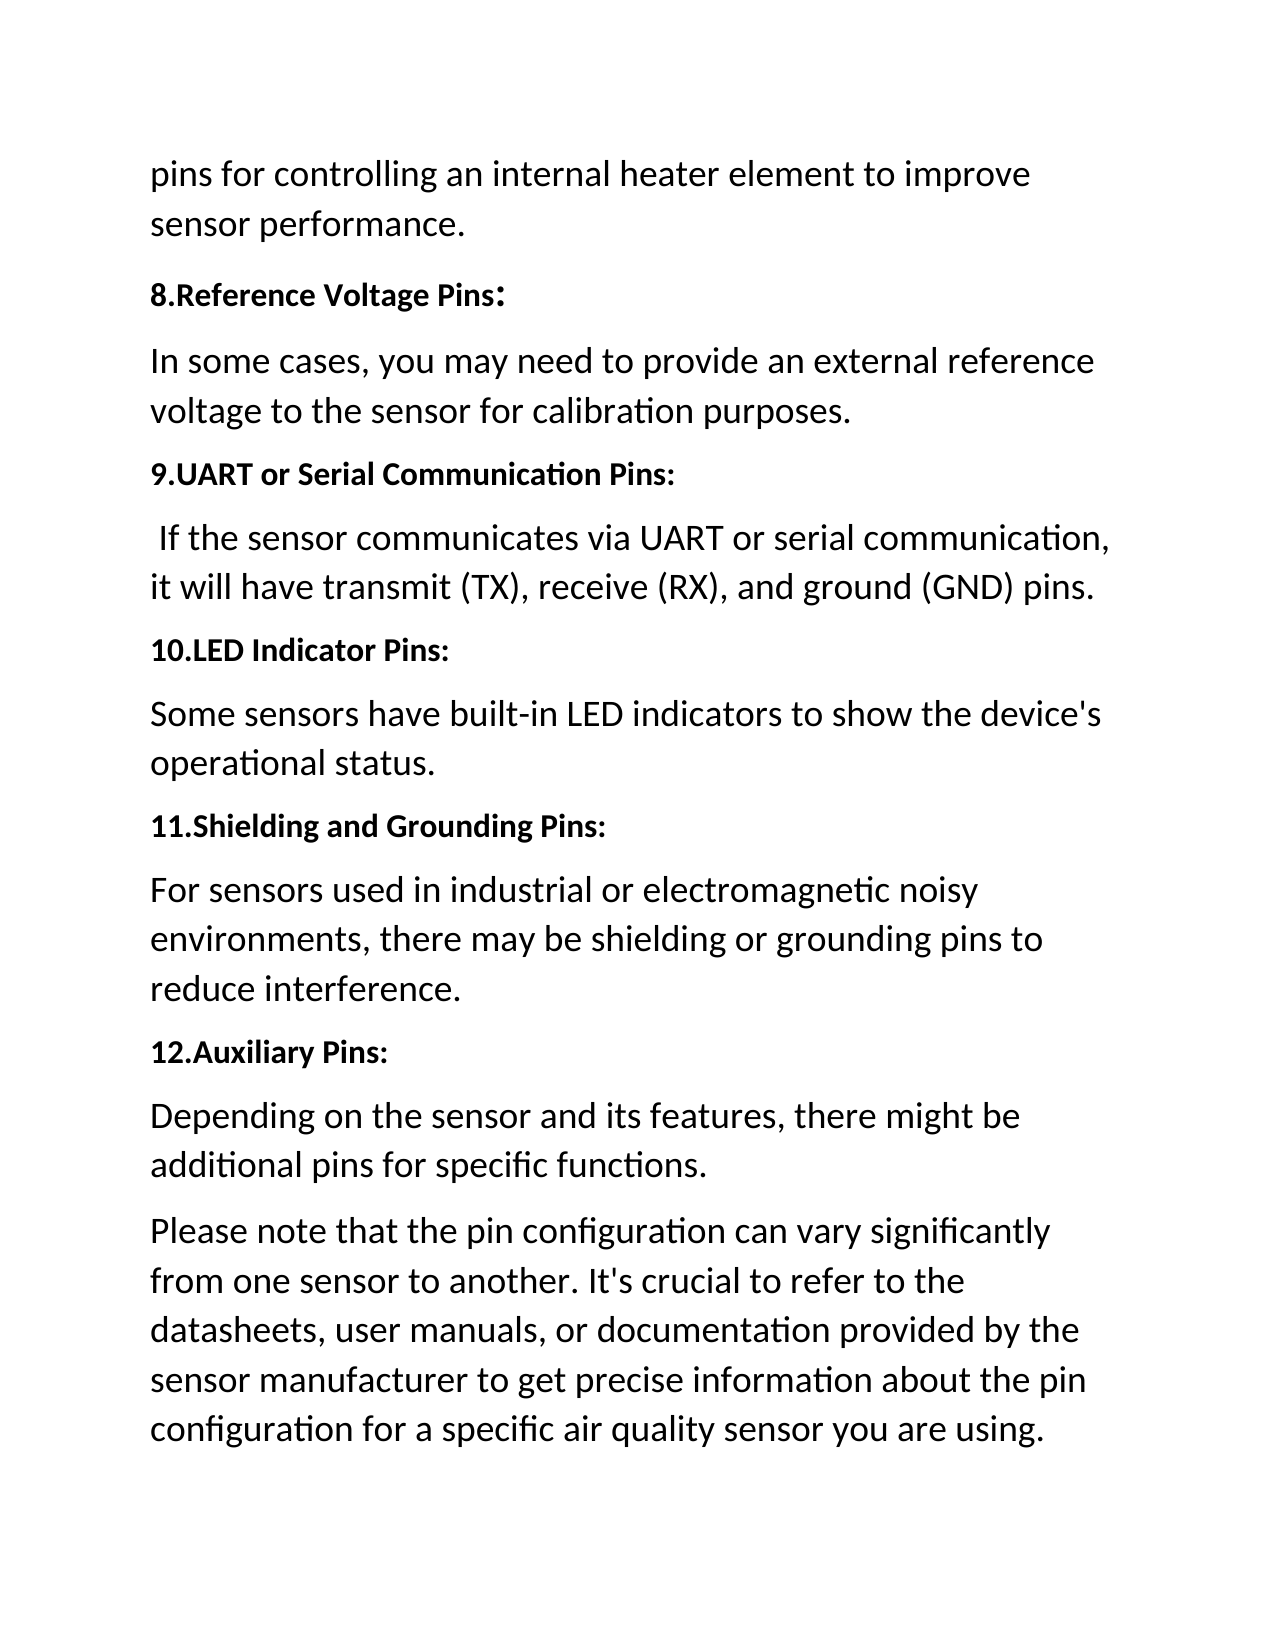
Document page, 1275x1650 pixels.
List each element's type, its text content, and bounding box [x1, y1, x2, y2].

text 11.Shielding and Grounding Pins: [150, 805, 1125, 846]
text If the sensor communicates via UART or serial communication, it will have transmit (TX), receive (RX), and ground (GND) pins. [150, 513, 1125, 609]
text Please note that the pin configuration can vary significantly from one sensor to another. It's crucial to refer to the datasheets, user manuals, or documentation provided by the sensor manufacturer to get precise information about the pin configuration for a specific air quality sensor you are using. [150, 1207, 1125, 1451]
text 12.Auxiliary Pins: [150, 1031, 1125, 1072]
text For sensors used in industrial or electromagnetic noisy environments, there may be shielding or grounding pins to reduce interference. [150, 866, 1125, 1011]
text Some sensors have built-in LED indicators to show the device's operational status. [150, 690, 1125, 785]
text 9.UART or Serial Communication Pins: [150, 453, 1125, 493]
text 8.Reference Voltage Pins: [150, 266, 1125, 316]
text Depending on the sensor and its features, there might be additional pins for specific functions. [150, 1092, 1125, 1187]
text In some cases, you may need to provide an external reference voltage to the sensor for calibration purposes. [150, 337, 1125, 432]
text 10.LED Indicator Pins: [150, 629, 1125, 670]
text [150, 150, 1125, 245]
